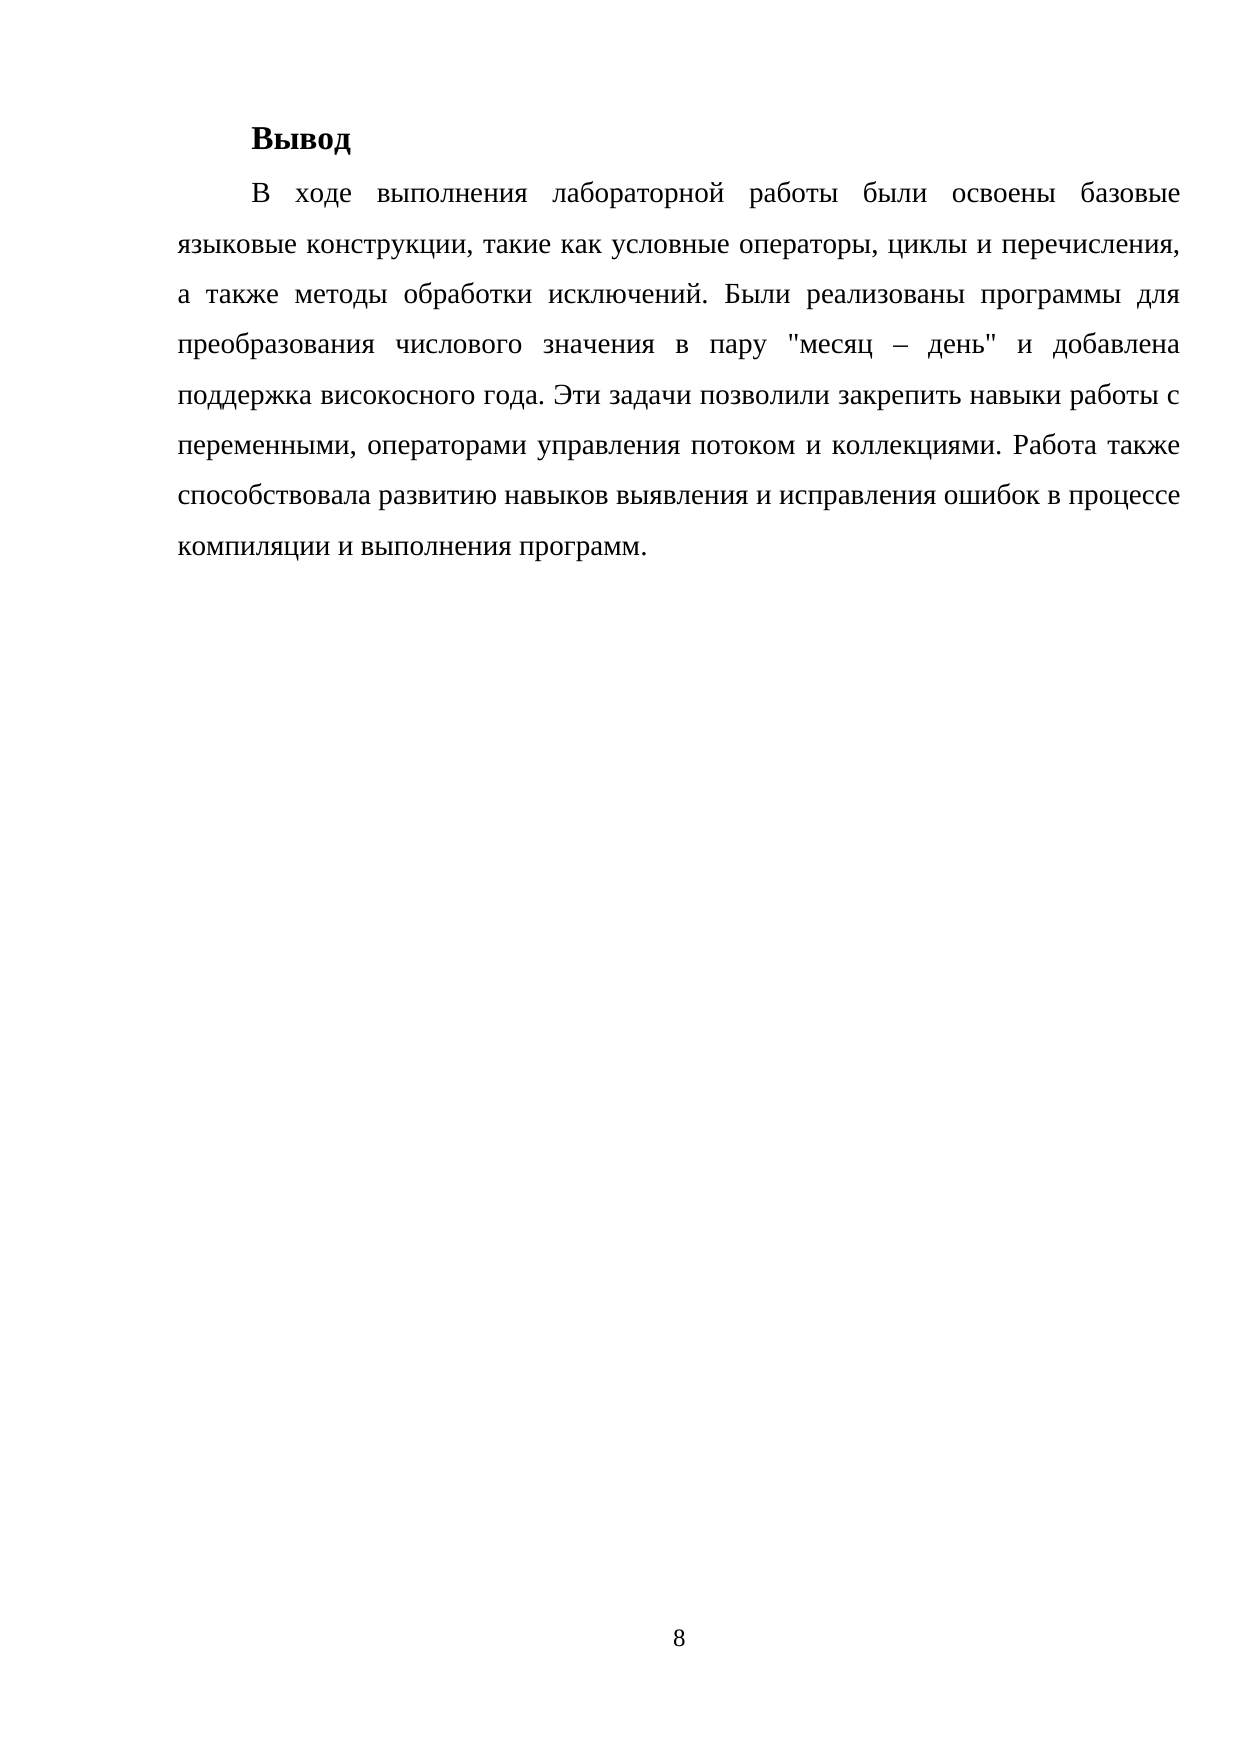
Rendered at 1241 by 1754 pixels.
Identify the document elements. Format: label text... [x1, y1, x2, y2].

text В ходе выполнения лабораторной работы были освоены базовые языковые конструкции, такие как условные операторы, циклы и перечисления, а также методы обработки исключений. Были реализованы программы для преобразования числового значения в пару "месяц – день" и добавлена поддержка високосного года. Эти задачи позволили закрепить навыки работы с переменными, операторами управления потоком и коллекциями. Работа также способствовала развитию навыков выявления и исправления ошибок в процессе компиляции и выполнения программ. [177, 176, 1181, 561]
text Вывод [177, 118, 1181, 156]
